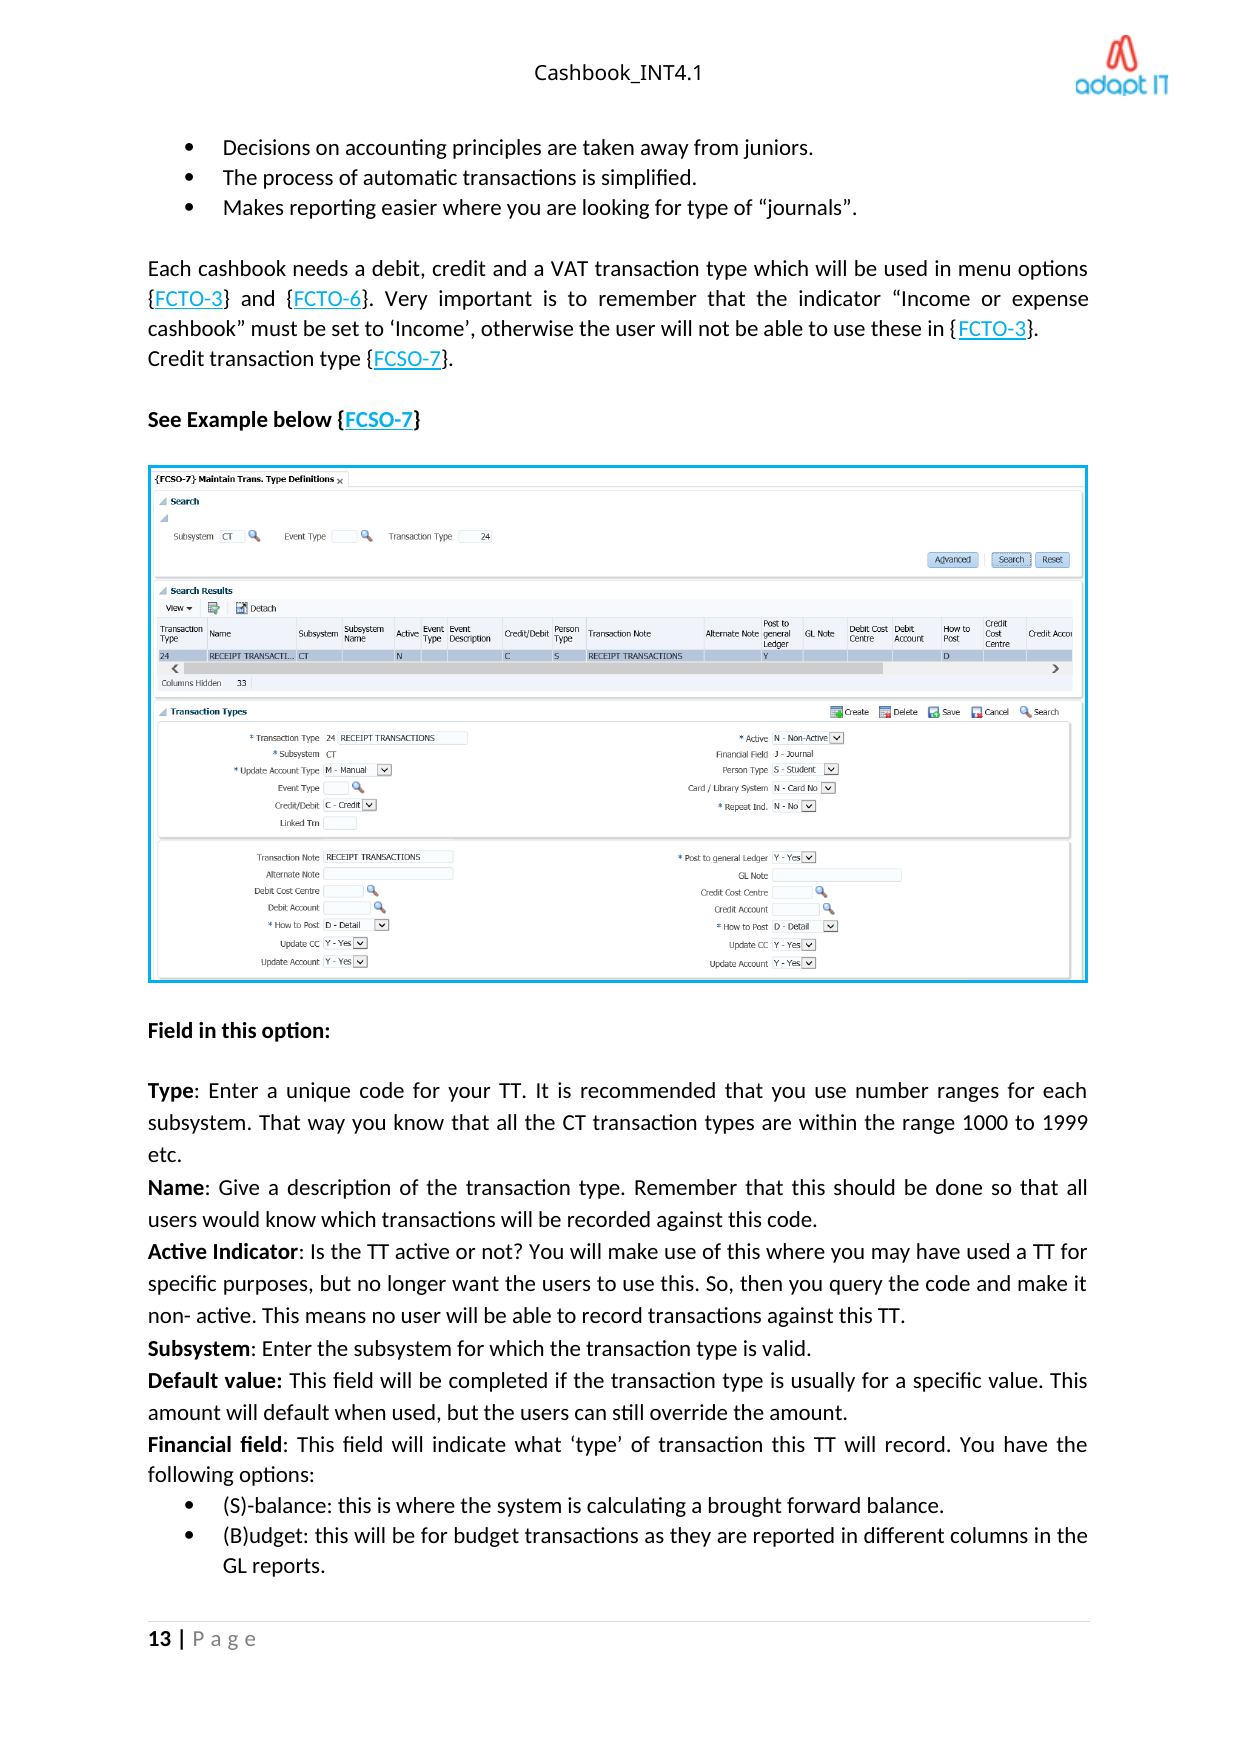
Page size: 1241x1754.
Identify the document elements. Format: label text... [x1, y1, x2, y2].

text Credit transaction type {FCSO-7}. [148, 344, 1090, 372]
text Type: Enter a unique code for your TT. It is recommended that you use number ranges for each subsystem. That way you know that all the CT transaction types are within the range 1000 to 1999 etc. [148, 1076, 1090, 1169]
text Field in this option: [148, 1016, 1090, 1044]
text Active Indicator: Is the TT active or not? You will make use of this where you may have used a TT for specific purposes, but no longer want the users to use this. So, then you query the code and make it non- active. This means no user will be able to record transactions against this TT. [148, 1237, 1090, 1329]
list (B)udget: this will be for budget transactions as they are reported in different columns in the GL reports. [185, 1521, 1090, 1579]
text Each cashbook needs a debit, credit and a VAT transaction type which will be used in menu options {FCTO-3} and {FCTO-6}. Very important is to remember that the indicator “Income or expense cashbook” must be set to ‘Income’, otherwise the user will not be able to use these in {FCTO-3}. [148, 254, 1090, 342]
text Name: Give a description of the transaction type. Remember that this should be done so that all users would know which transactions will be recorded against this code. [148, 1173, 1090, 1233]
picture [152, 469, 1084, 979]
list (S)-balance: this is where the system is calculating a brought forward balance. [185, 1491, 1090, 1519]
list Makes reporting easier where you are looking for type of “journals”. [185, 193, 1090, 221]
text See Example below {FCSO-7} [148, 405, 1090, 433]
text Subsystem: Enter the subsystem for which the transaction type is valid. [148, 1334, 1090, 1362]
text Default value: This field will be completed if the transaction type is usually for a specific value. This amount will default when used, but the users can still override the amount. [148, 1366, 1090, 1426]
list The process of automatic transactions is simplified. [185, 163, 1090, 191]
text Financial field: This field will indicate what ‘type’ of transaction this TT will record. You have the following options: [148, 1430, 1090, 1488]
list Decisions on accounting principles are taken away from juniors. [185, 133, 1090, 161]
